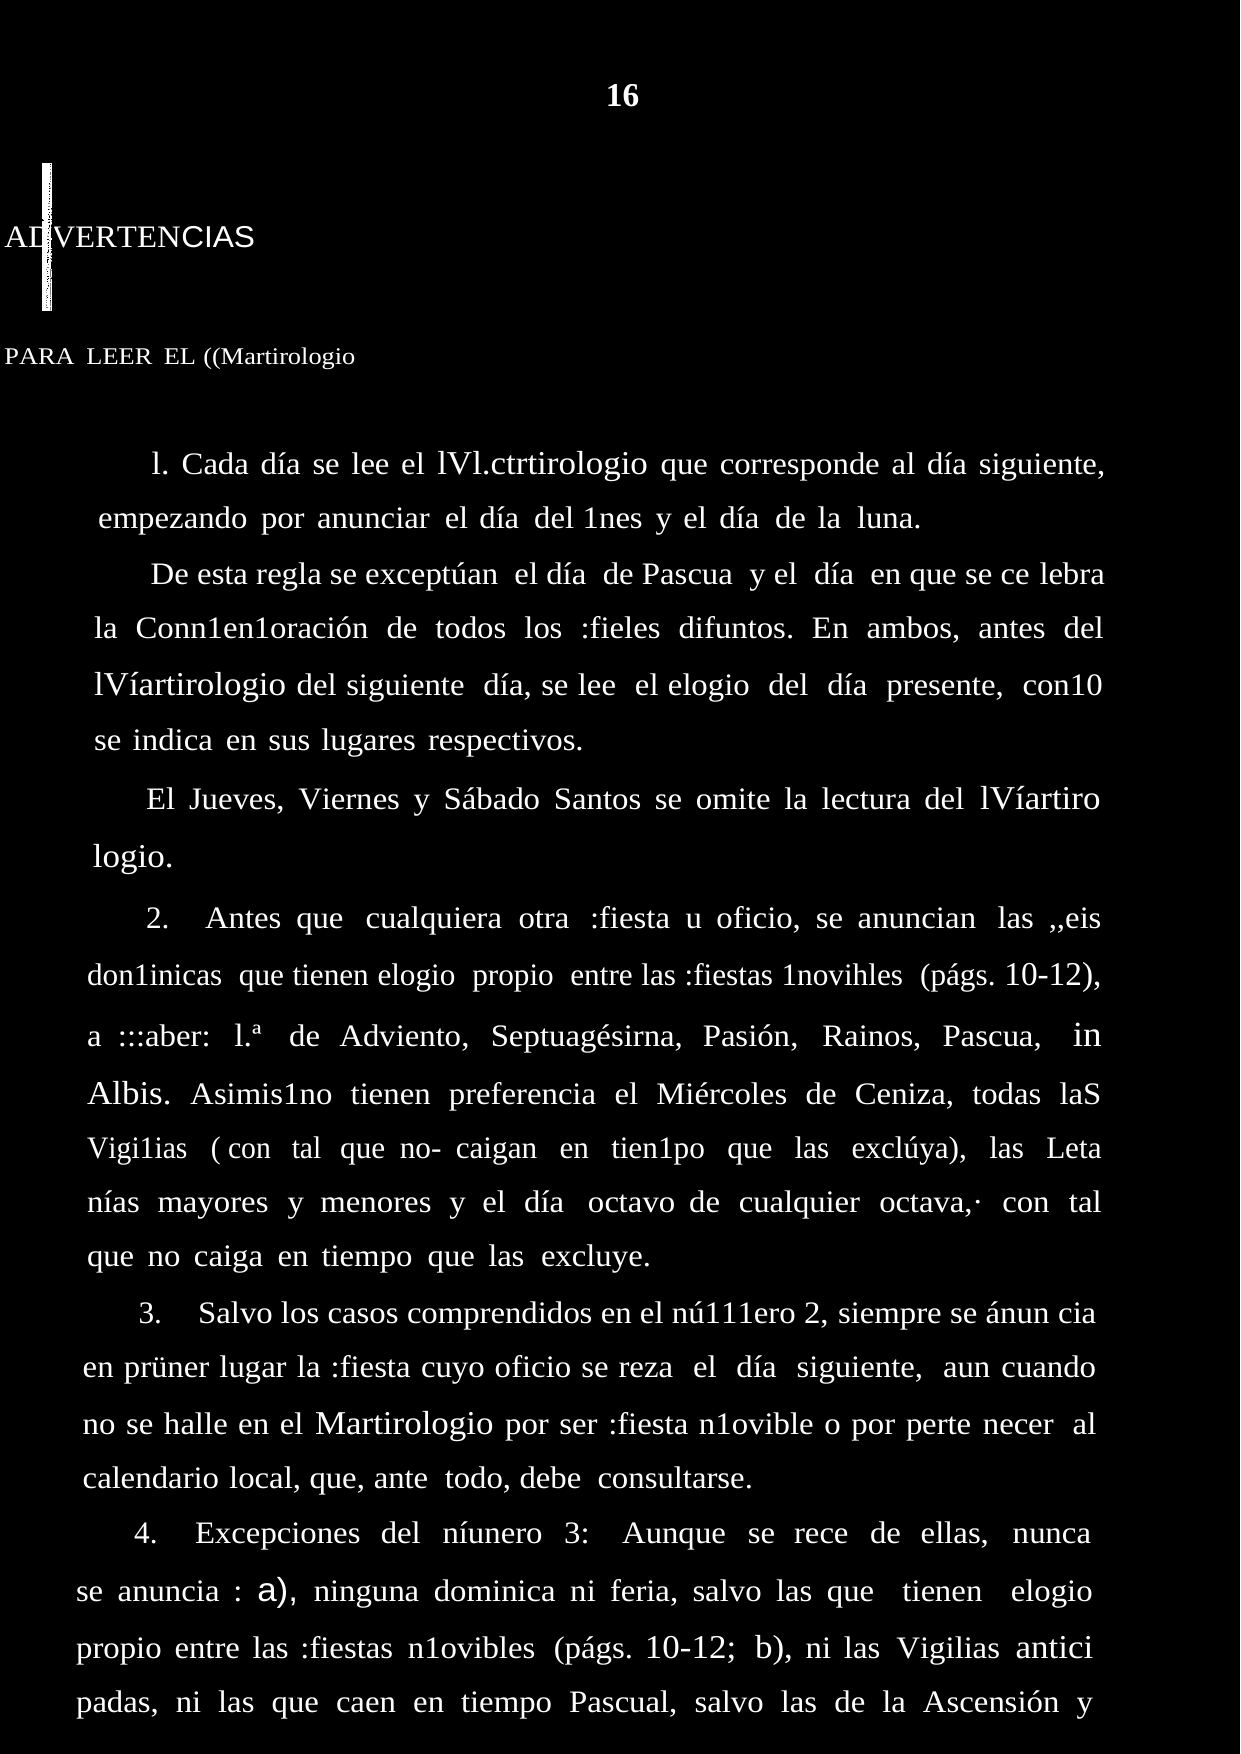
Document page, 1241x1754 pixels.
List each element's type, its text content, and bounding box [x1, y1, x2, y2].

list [76, 1514, 1094, 1719]
text De esta regla se exceptúan el día de Pascua y el día en que se ce­ lebra la Conn1en1oración de todos los :fieles difuntos. En ambos, antes del lVíartirologio del siguiente día, se lee el elogio del día presente, con10 se indica en sus lugares respectivos. [94, 556, 1105, 757]
text ADVERTENCIAS [4, 218, 42, 254]
text El Jueves, Viernes y Sábado Santos se omite la lectura del lVíartiro­ logio. [93, 778, 1100, 874]
list Salvo los casos comprendidos en el nú111ero 2, siempre se ánun­ cia en prüner lugar la :fiesta cuyo oficio se reza el día siguiente, aun cuando no se halle en el Martirologio por ser :fiesta n1ovible o por perte­ necer al calendario local, que, ante todo, debe consultarse. [82, 1294, 1096, 1495]
text l. Cada día se lee el lVl.ctrtirologio que corresponde al día siguiente, empezando por anunciar el día del 1nes y el día de la luna. [98, 443, 1106, 536]
text PARA LEER EL ((Martirologio [4, 342, 1195, 370]
picture [42, 163, 55, 311]
text ADVERTENCIAS [55, 218, 1193, 254]
list Antes que cualquiera otra :fiesta u oficio, se anuncian las ,,eis don1inicas que tienen elogio propio entre las :fiestas 1novihles (págs. 10-12), a :::aber: l.ª de Adviento, Septuagésirna, Pasión, Rainos, Pascua, in Albis. Asimis1no tienen preferencia el Miércoles de Ceniza, todas laS Vigi1ias ( con tal que no- caigan en tien1po que las exclúya), las Leta­ nías mayores y menores y el día octavo de cualquier octava,· con tal que no caiga en tiempo que las excluye. [87, 899, 1102, 1273]
